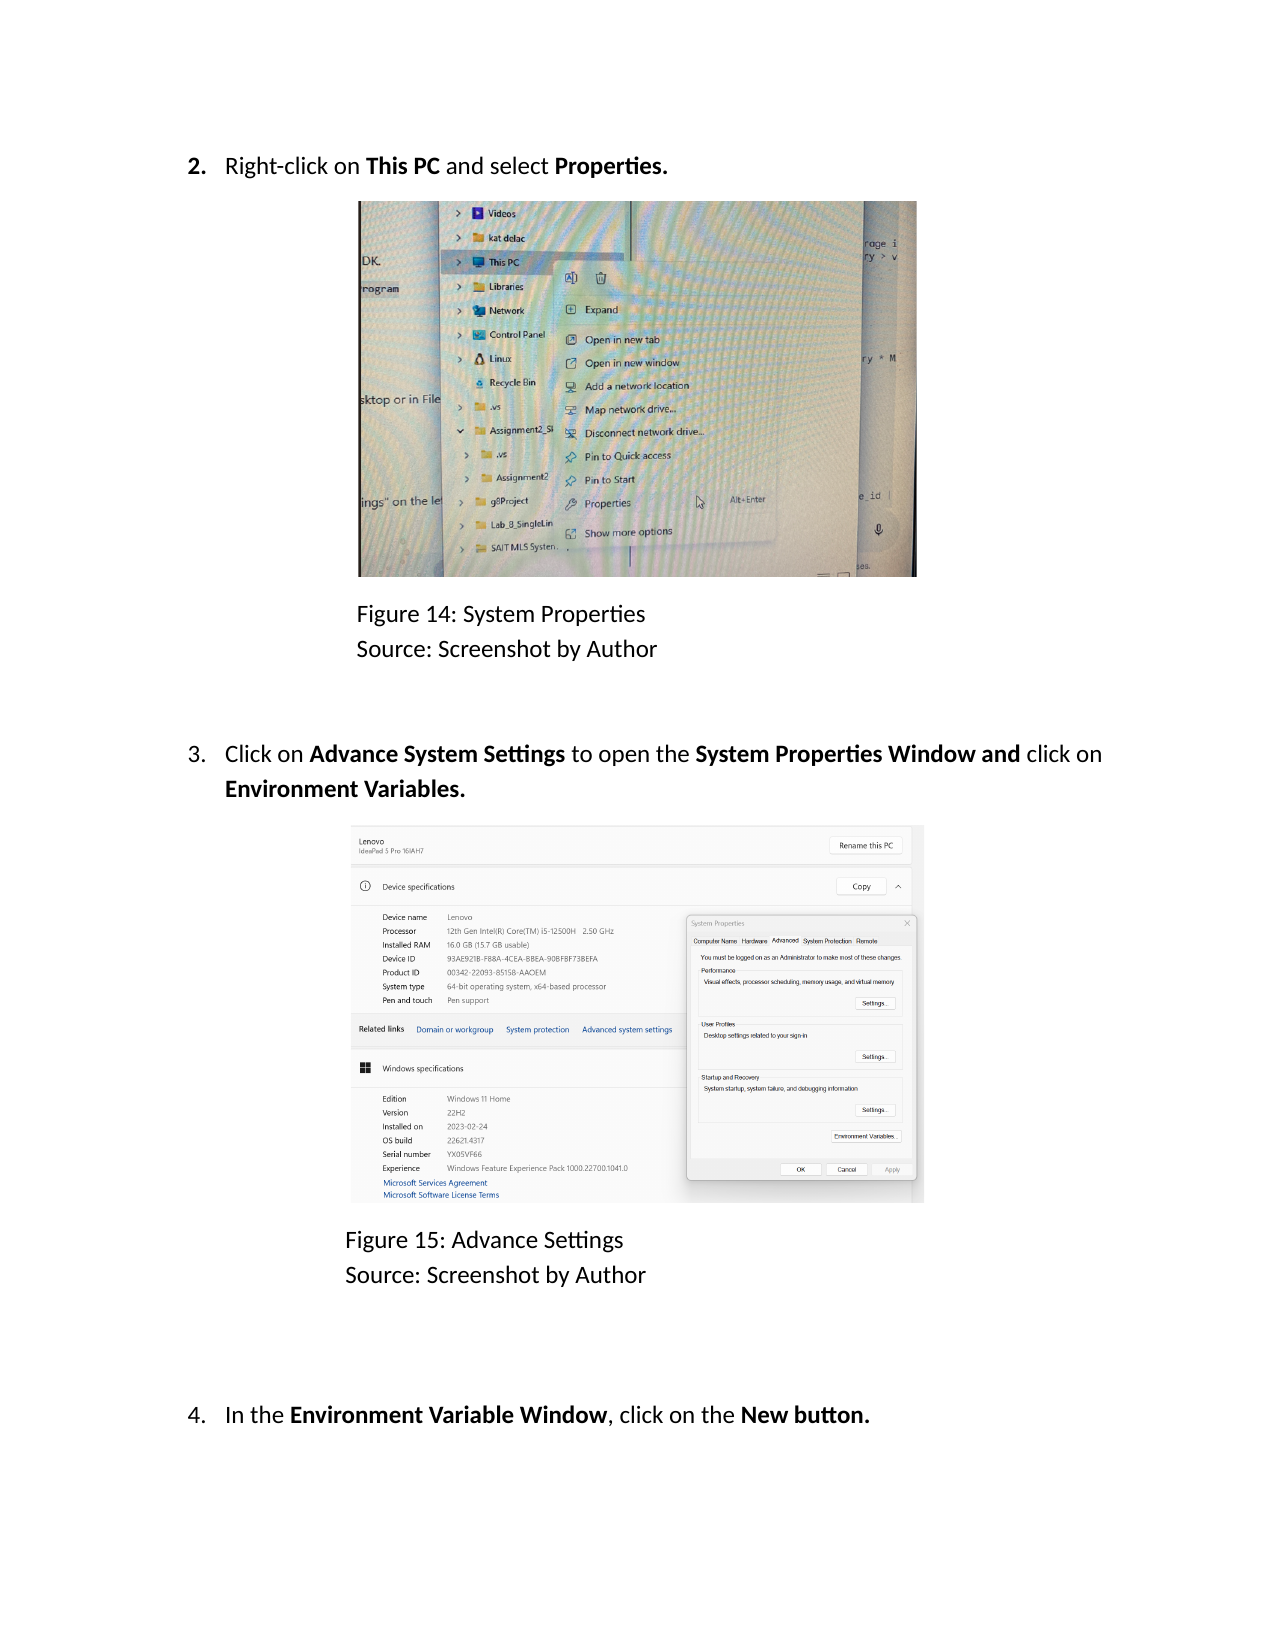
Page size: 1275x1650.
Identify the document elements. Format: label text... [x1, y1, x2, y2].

picture [358, 201, 917, 577]
text Source: Screenshot by Author [187, 633, 1125, 664]
text Source: Screenshot by Author [187, 1260, 1125, 1290]
list In the Environment Variable Window, click on the New button. [187, 1400, 1125, 1430]
list Right-click on This PC and select Properties. [187, 150, 1125, 181]
picture [350, 825, 925, 1203]
text Figure 15: Advance Settings [300, 1225, 1125, 1255]
list Click on Advance System Settings to open the System Properties Window and click on Environment Variables. [187, 738, 1125, 804]
text Figure 14: System Properties [187, 598, 1125, 629]
